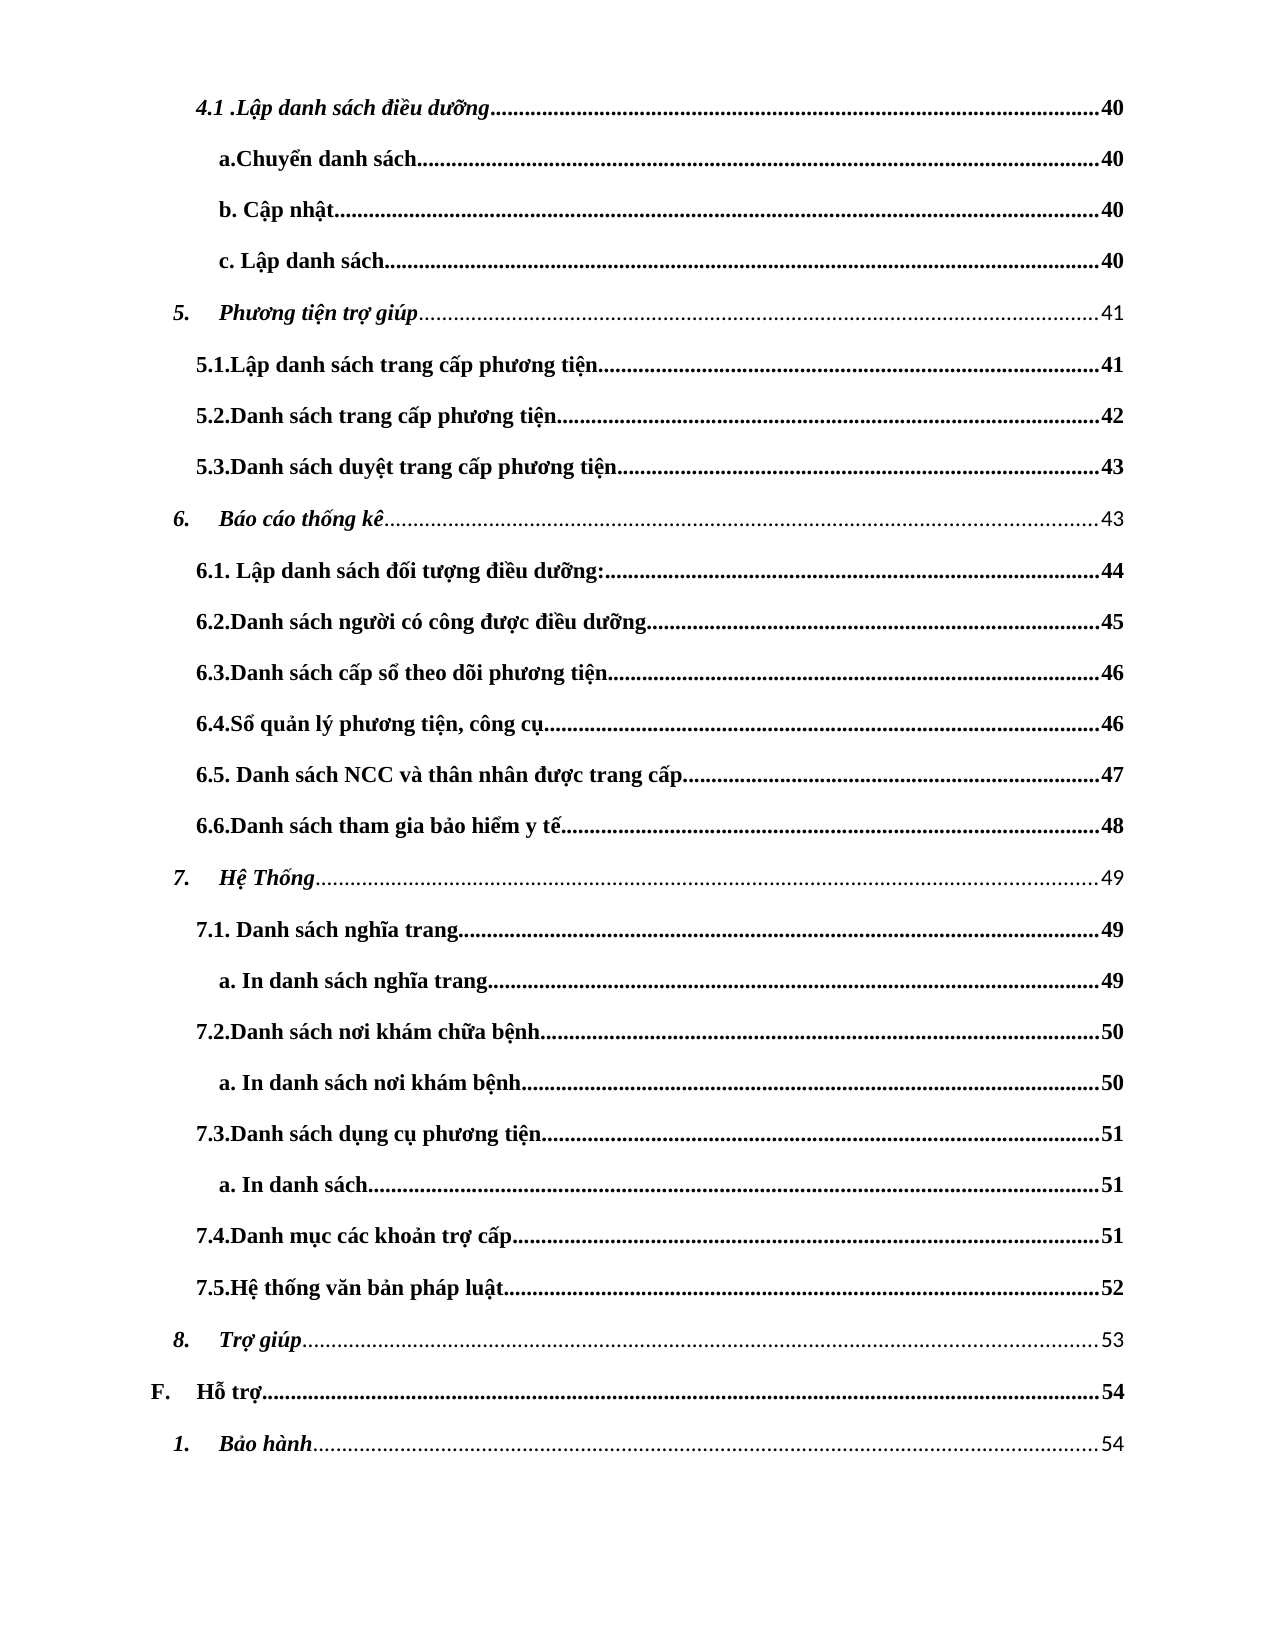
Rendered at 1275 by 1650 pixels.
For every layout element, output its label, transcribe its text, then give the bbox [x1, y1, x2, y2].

text 1. Bảo hành 54 [173, 1429, 1125, 1457]
text 5.3.Danh sách duyệt trang cấp phương tiện 43 [196, 453, 1125, 479]
text 6.4.Sổ quản lý phương tiện, công cụ 46 [196, 710, 1125, 737]
text 5.1.Lập danh sách trang cấp phương tiện 41 [196, 351, 1125, 377]
text 8. Trợ giúp 53 [173, 1325, 1125, 1353]
text 6.1. Lập danh sách đối tượng điều dưỡng: 44 [196, 557, 1125, 583]
text 7.2.Danh sách nơi khám chữa bệnh. 50 [196, 1018, 1125, 1045]
text 6.3.Danh sách cấp sổ theo dõi phương tiện 46 [196, 659, 1125, 686]
text a.Chuyển danh sách 40 [219, 145, 1125, 171]
text 5.2.Danh sách trang cấp phương tiện 42 [196, 402, 1125, 428]
text 6.5. Danh sách NCC và thân nhân được trang cấp. 47 [196, 761, 1125, 788]
text 4.1 .Lập danh sách điều dưỡng 40 [196, 94, 1125, 120]
text c. Lập danh sách 40 [219, 247, 1125, 273]
text a. In danh sách 51 [219, 1172, 1125, 1198]
text a. In danh sách nơi khám bệnh 50 [219, 1069, 1125, 1096]
text 5. Phương tiện trợ giúp 41 [173, 298, 1125, 326]
text b. Cập nhật 40 [219, 196, 1125, 222]
text 6. Báo cáo thống kê 43 [173, 504, 1125, 532]
text 7. Hệ Thống 49 [173, 863, 1125, 891]
text 7.1. Danh sách nghĩa trang 49 [196, 916, 1125, 943]
text 6.6.Danh sách tham gia bảo hiểm y tế. 48 [196, 812, 1125, 839]
text 6.2.Danh sách người có công được điều dưỡng 45 [196, 608, 1125, 634]
text 7.5.Hệ thống văn bản pháp luật 52 [196, 1274, 1125, 1300]
text F. Hỗ trợ 54 [150, 1378, 1125, 1404]
text a. In danh sách nghĩa trang 49 [219, 967, 1125, 994]
text 7.4.Danh mục các khoản trợ cấp 51 [196, 1223, 1125, 1249]
text 7.3.Danh sách dụng cụ phương tiện 51 [196, 1121, 1125, 1147]
